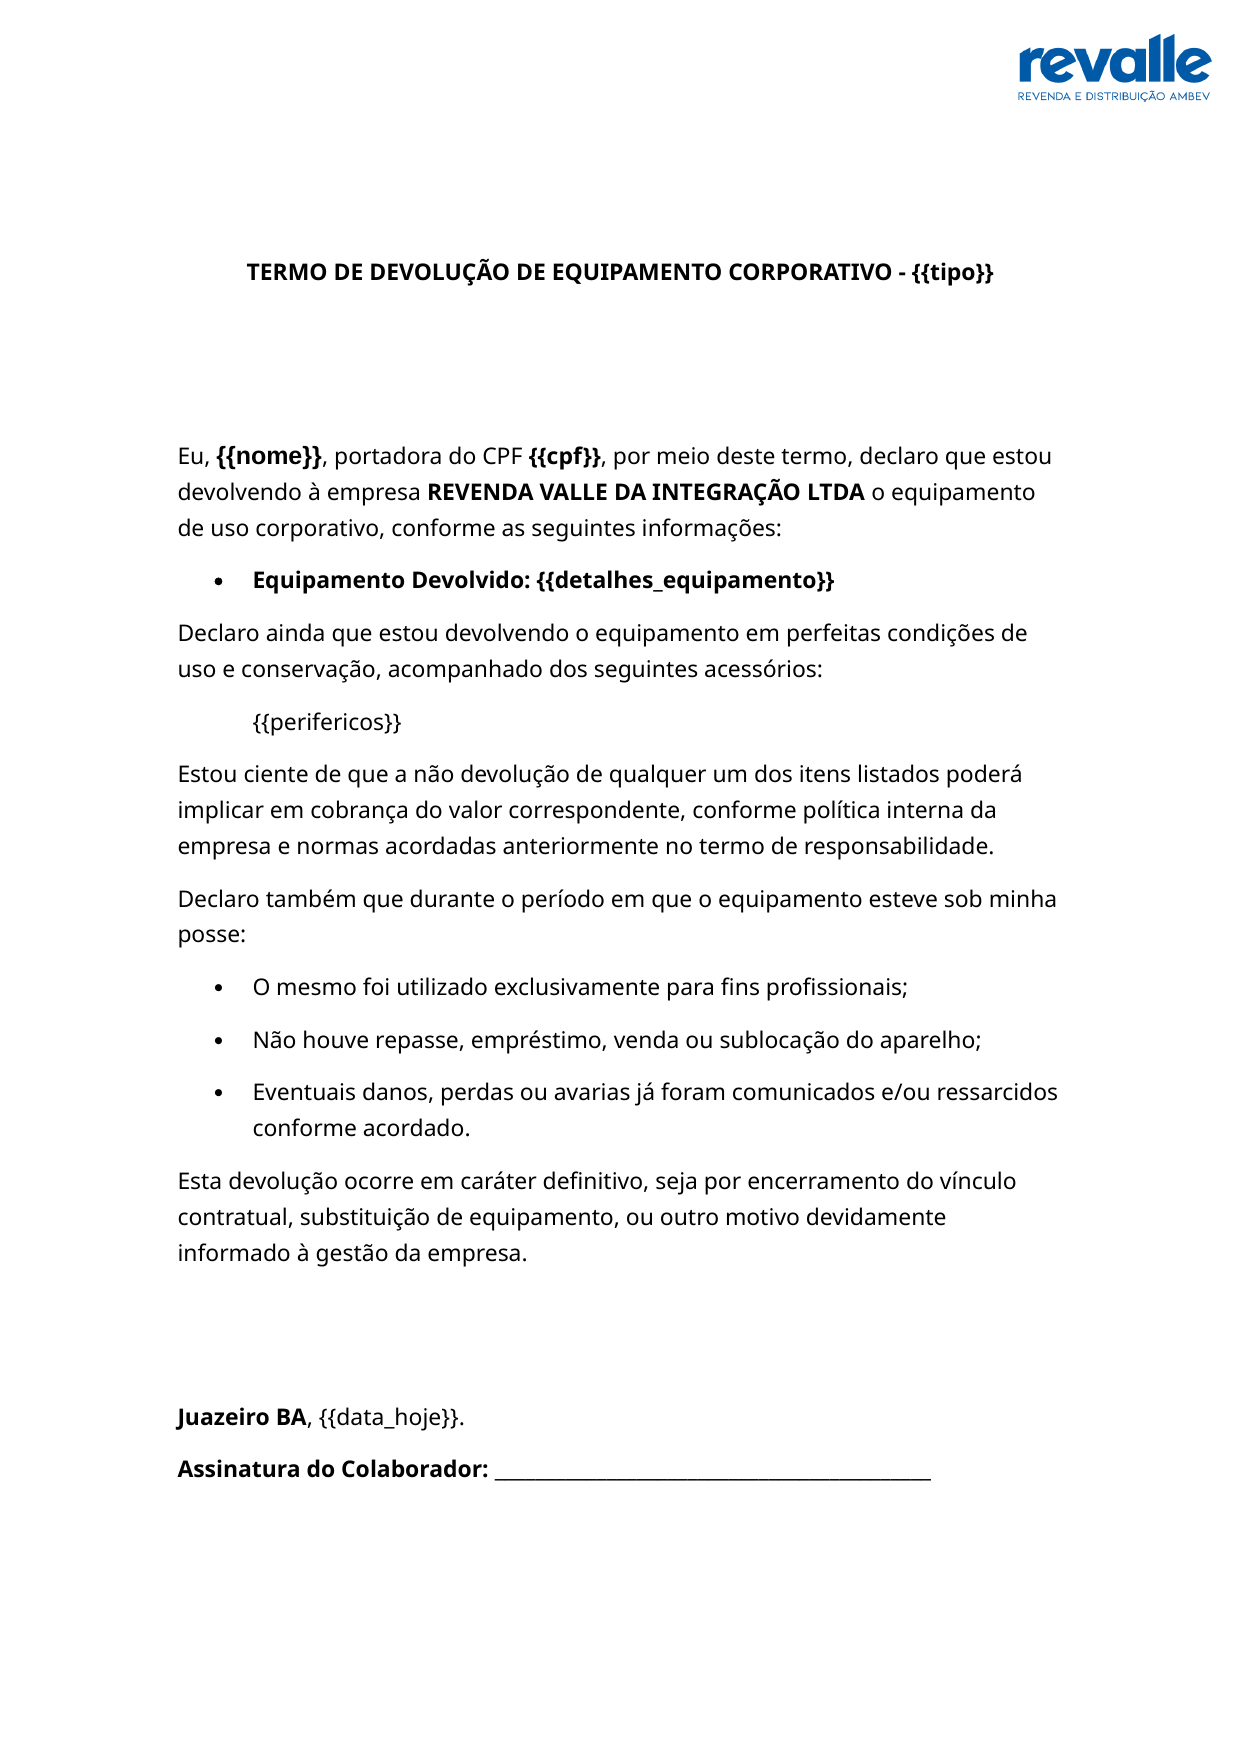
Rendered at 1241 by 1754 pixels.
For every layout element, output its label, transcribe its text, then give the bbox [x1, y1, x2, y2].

list Eventuais danos, perdas ou avarias já foram comunicados e/ou ressarcidos conforme acordado. [215, 1076, 1063, 1143]
list Não houve repasse, empréstimo, venda ou sublocação do aparelho; [215, 1024, 1063, 1055]
text Declaro também que durante o período em que o equipamento esteve sob minha posse: [177, 882, 1063, 950]
list Equipamento Devolvido: {{detalhes_equipamento}} [215, 564, 1063, 596]
text Estou ciente de que a não devolução de qualquer um dos itens listados poderá implicar em cobrança do valor correspondente, conforme política interna da empresa e normas acordadas anteriormente no termo de responsabilidade. [177, 758, 1063, 861]
text Juazeiro BA, {{data_hoje}}. [177, 1401, 1063, 1432]
text Esta devolução ocorre em caráter definitivo, seja por encerramento do vínculo contratual, substituição de equipamento, ou outro motivo devidamente informado à gestão da empresa. [177, 1165, 1063, 1379]
list O mesmo foi utilizado exclusivamente para fins profissionais; [215, 971, 1063, 1002]
text Assinatura do Colaborador: ___________________________________________ [177, 1453, 1063, 1524]
text TERMO DE DEVOLUÇÃO DE EQUIPAMENTO CORPORATIVO - {{tipo}} [177, 148, 1063, 326]
text {{perifericos}} [252, 705, 1063, 737]
text Eu, {{nome}}, portadora do CPF {{cpf}}, por meio deste termo, declaro que estou devolvendo à empresa REVENDA VALLE DA INTEGRAÇÃO LTDA o equipamento de uso corporativo, conforme as seguintes informações: [177, 440, 1063, 543]
picture [1015, 33, 1213, 105]
text Declaro ainda que estou devolvendo o equipamento em perfeitas condições de uso e conservação, acompanhado dos seguintes acessórios: [177, 617, 1063, 684]
